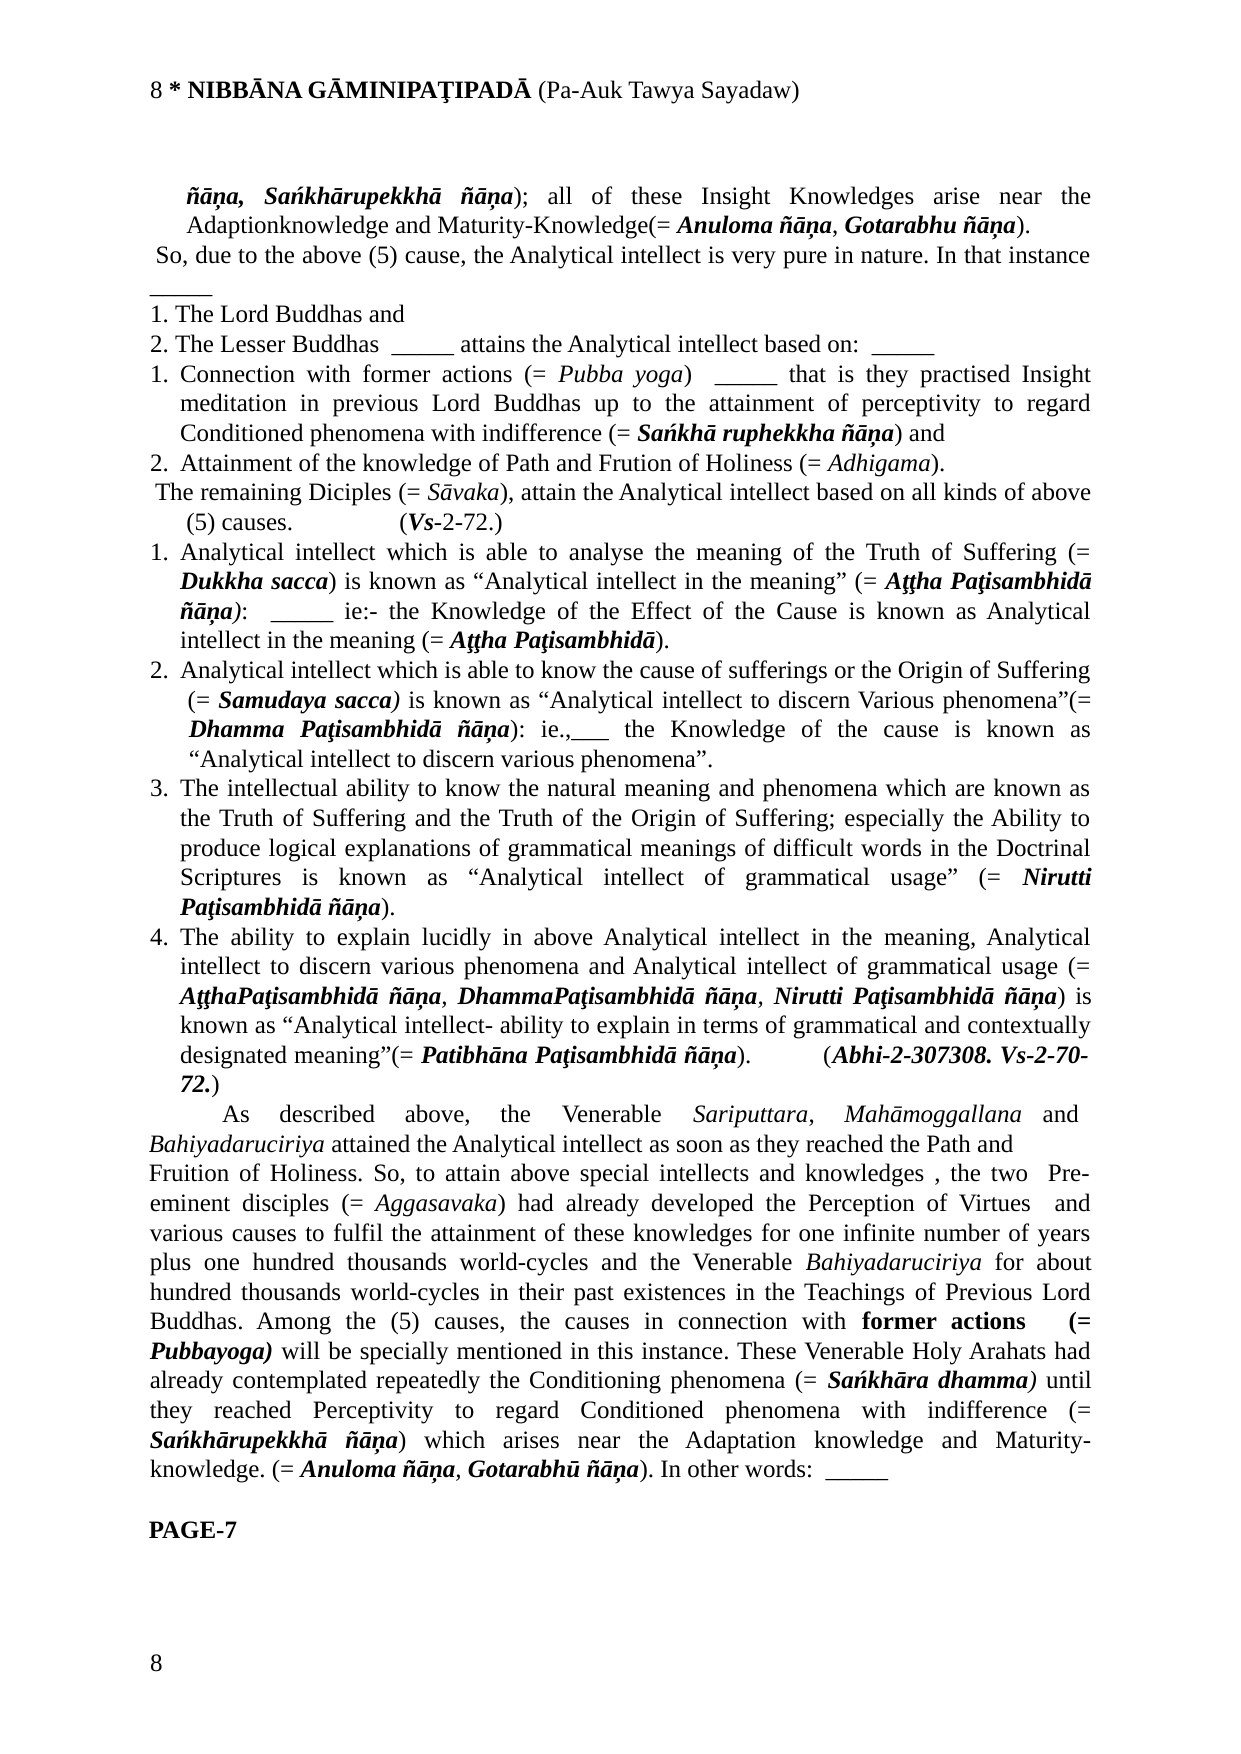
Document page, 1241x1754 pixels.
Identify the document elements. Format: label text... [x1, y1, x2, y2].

text As described above, the Venerable Sariputtara, Mahāmoggallana and [148, 1099, 1092, 1128]
text Fruition of Holiness. So, to attain above special intellects and knowledges , the two Pre-eminent disciples (= Aggasavaka) had already developed the Perception of Virtues and various causes to fulfil the attainment of these knowledges for one infinite number of years plus one hundred thousands world-cycles and the Venerable Bahiyadaruciriya for about hundred thousands world-cycles in their past existences in the Teachings of Previous Lord Buddhas. Among the (5) causes, the causes in connection with former actions (= Pubbayoga) will be specially mentioned in this instance. These Venerable Holy Arahats had already contemplated repeatedly the Conditioning phenomena (= Sańkhāra dhamma) until they reached Perceptivity to regard Conditioned phenomena with indifference (= Sańkhārupekkhā ñāņa) which arises near the Adaptation knowledge and Maturity- knowledge. (= Anuloma ñāņa, Gotarabhū ñāņa). In other words: _____ [148, 1158, 1092, 1483]
list The Lesser Buddhas _____ attains the Analytical intellect based on: _____ [150, 329, 1092, 358]
list The intellectual ability to know the natural meaning and phenomena which are known as the Truth of Suffering and the Truth of the Origin of Suffering; especially the Ability to produce logical explanations of grammatical meanings of difficult words in the Doctrinal Scriptures is known as “Analytical intellect of grammatical usage” (= Nirutti Paţisambhidā ñāņa). [150, 773, 1092, 921]
list The ability to explain lucidly in above Analytical intellect in the meaning, Analytical intellect to discern various phenomena and Analytical intellect of grammatical usage (= AţţhaPaţisambhidā ñāņa, DhammaPaţisambhidā ñāņa, Nirutti Paţisambhidā ñāņa) is known as “Analytical intellect- ability to explain in terms of grammatical and contextually designated meaning”(= Patibhāna Paţisambhidā ñāņa). (Abhi-2-307308. Vs-2-70-72.) [150, 922, 1092, 1098]
text Bahiyadaruciriya attained the Analytical intellect as soon as they reached the Path and [148, 1129, 1092, 1158]
list Analytical intellect which is able to know the cause of sufferings or the Origin of Suffering [150, 655, 1092, 684]
text So, due to the above (5) cause, the Analytical intellect is very pure in nature. In that instance _____ [148, 240, 1092, 298]
list Analytical intellect which is able to analyse the meaning of the Truth of Suffering (= Dukkha sacca) is known as “Analytical intellect in the meaning” (= Aţţha Paţisambhidā ñāņa): _____ ie:- the Knowledge of the Effect of the Cause is known as Analytical intellect in the meaning (= Aţţha Paţisambhidā). [150, 537, 1092, 654]
list Connection with former actions (= Pubba yoga) _____ that is they practised Insight meditation in previous Lord Buddhas up to the attainment of perceptivity to regard Conditioned phenomena with indifference (= Sańkhā ruphekkha ñāņa) and [150, 359, 1092, 447]
text The remaining Diciples (= Sāvaka), attain the Analytical intellect based on all kinds of above (5) causes. (Vs-2-72.) [148, 477, 1092, 536]
text (= Samudaya sacca) is known as “Analytical intellect to discern Various phenomena”(= Dhamma Paţisambhidā ñāņa): ie.,___ the Knowledge of the cause is known as “Analytical intellect to discern various phenomena”. [187, 685, 1092, 773]
list Attainment of the knowledge of Path and Frution of Holiness (= Adhigama). [150, 448, 1092, 476]
list The Lord Buddhas and [150, 299, 1092, 328]
subtitle PAGE-7 [148, 1515, 1092, 1544]
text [148, 181, 1092, 239]
